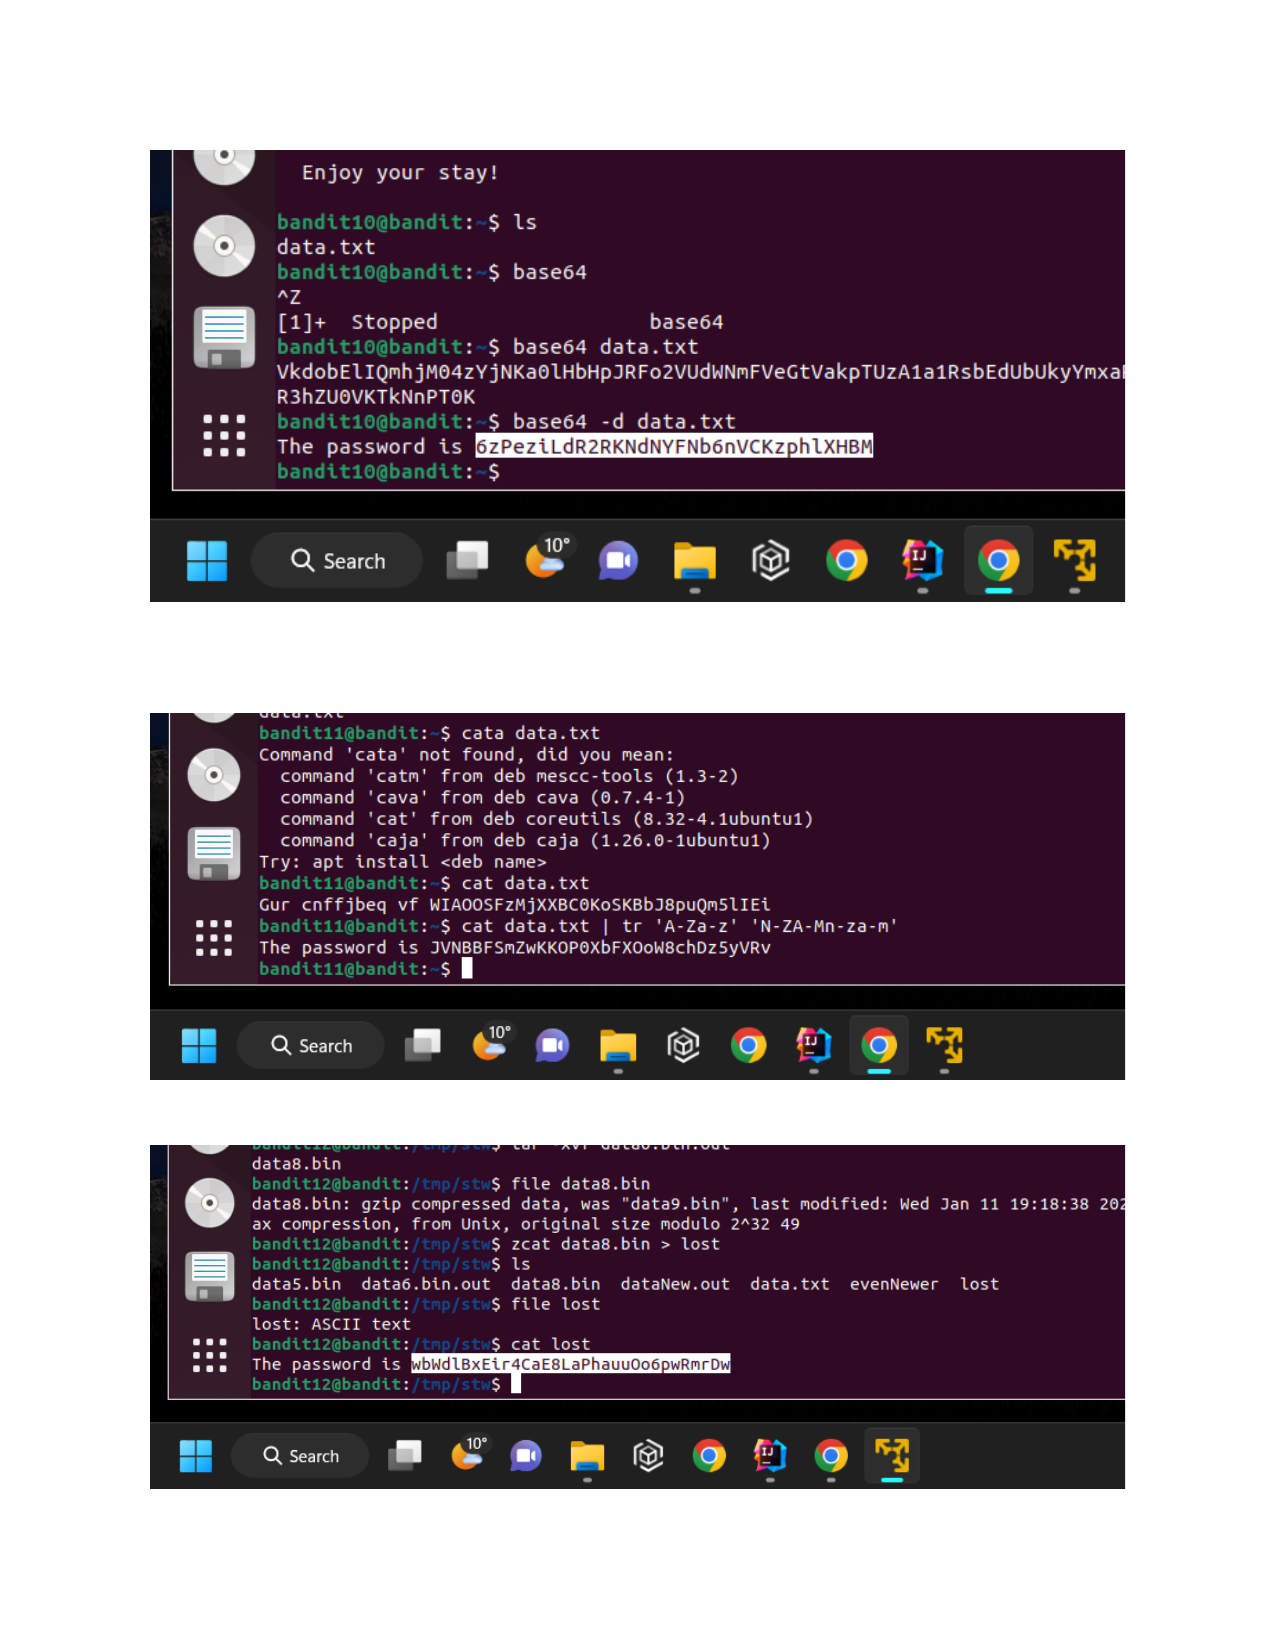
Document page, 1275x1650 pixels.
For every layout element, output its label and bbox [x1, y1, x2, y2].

picture [150, 1145, 1125, 1489]
picture [150, 150, 1125, 602]
picture [150, 713, 1125, 1080]
